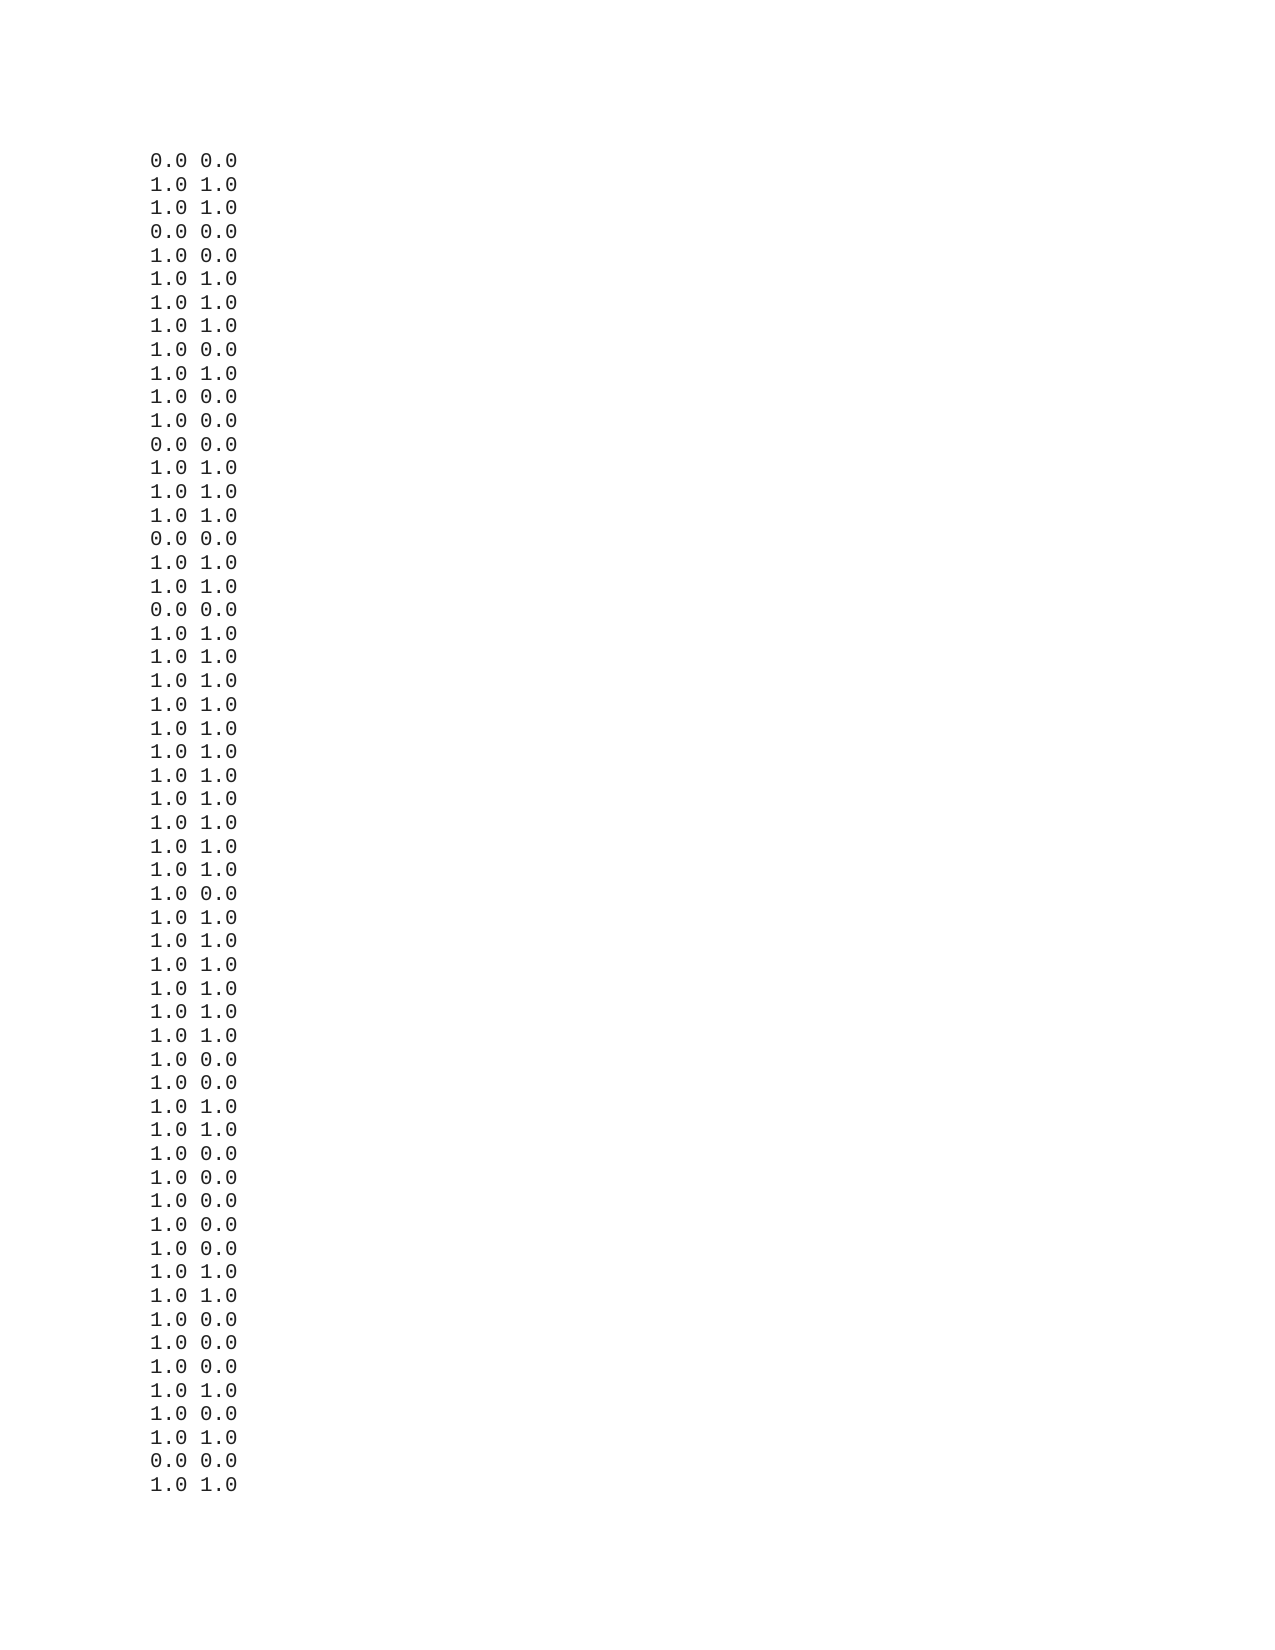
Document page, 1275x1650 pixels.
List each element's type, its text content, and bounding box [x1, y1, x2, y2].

text 1.0 1.0 [150, 836, 1125, 859]
text 1.0 0.0 [150, 1048, 1125, 1072]
text 1.0 1.0 [150, 1001, 1125, 1025]
text 1.0 1.0 [150, 647, 1125, 670]
text 1.0 1.0 [150, 268, 1125, 292]
text 0.0 0.0 [150, 1451, 1125, 1474]
text 1.0 1.0 [150, 1119, 1125, 1143]
text 1.0 1.0 [150, 1474, 1125, 1498]
text 1.0 0.0 [150, 1309, 1125, 1332]
text 1.0 1.0 [150, 174, 1125, 197]
text 0.0 0.0 [150, 528, 1125, 552]
text 1.0 0.0 [150, 1167, 1125, 1190]
text 1.0 1.0 [150, 788, 1125, 812]
text 1.0 1.0 [150, 741, 1125, 765]
text 1.0 1.0 [150, 197, 1125, 221]
text 1.0 1.0 [150, 930, 1125, 954]
text 1.0 1.0 [150, 576, 1125, 599]
text 1.0 1.0 [150, 316, 1125, 339]
text 1.0 1.0 [150, 694, 1125, 717]
text 0.0 0.0 [150, 221, 1125, 244]
text 1.0 1.0 [150, 1427, 1125, 1451]
text 1.0 0.0 [150, 1356, 1125, 1379]
text 1.0 0.0 [150, 1403, 1125, 1427]
text 1.0 1.0 [150, 457, 1125, 481]
text 0.0 0.0 [150, 150, 1125, 174]
text 0.0 0.0 [150, 434, 1125, 457]
text 1.0 1.0 [150, 505, 1125, 528]
text 1.0 1.0 [150, 765, 1125, 788]
text 1.0 1.0 [150, 1379, 1125, 1403]
text 1.0 0.0 [150, 410, 1125, 434]
text 1.0 1.0 [150, 1285, 1125, 1309]
text 1.0 1.0 [150, 292, 1125, 316]
text 1.0 0.0 [150, 1143, 1125, 1167]
text 1.0 0.0 [150, 1238, 1125, 1261]
text 1.0 1.0 [150, 670, 1125, 694]
text 0.0 0.0 [150, 599, 1125, 623]
text 1.0 0.0 [150, 339, 1125, 363]
text 1.0 1.0 [150, 363, 1125, 386]
text 1.0 1.0 [150, 717, 1125, 741]
text 1.0 0.0 [150, 1072, 1125, 1096]
text 1.0 0.0 [150, 386, 1125, 410]
text 1.0 1.0 [150, 1261, 1125, 1285]
text 1.0 1.0 [150, 1096, 1125, 1119]
text 1.0 0.0 [150, 883, 1125, 907]
text 1.0 0.0 [150, 1332, 1125, 1356]
text 1.0 1.0 [150, 812, 1125, 836]
text 1.0 0.0 [150, 244, 1125, 268]
text 1.0 1.0 [150, 978, 1125, 1001]
text 1.0 1.0 [150, 552, 1125, 576]
text 1.0 0.0 [150, 1214, 1125, 1238]
text 1.0 1.0 [150, 623, 1125, 647]
text 1.0 1.0 [150, 1025, 1125, 1048]
text 1.0 1.0 [150, 907, 1125, 930]
text 1.0 1.0 [150, 481, 1125, 505]
text 1.0 0.0 [150, 1190, 1125, 1214]
text 1.0 1.0 [150, 859, 1125, 883]
text 1.0 1.0 [150, 954, 1125, 978]
